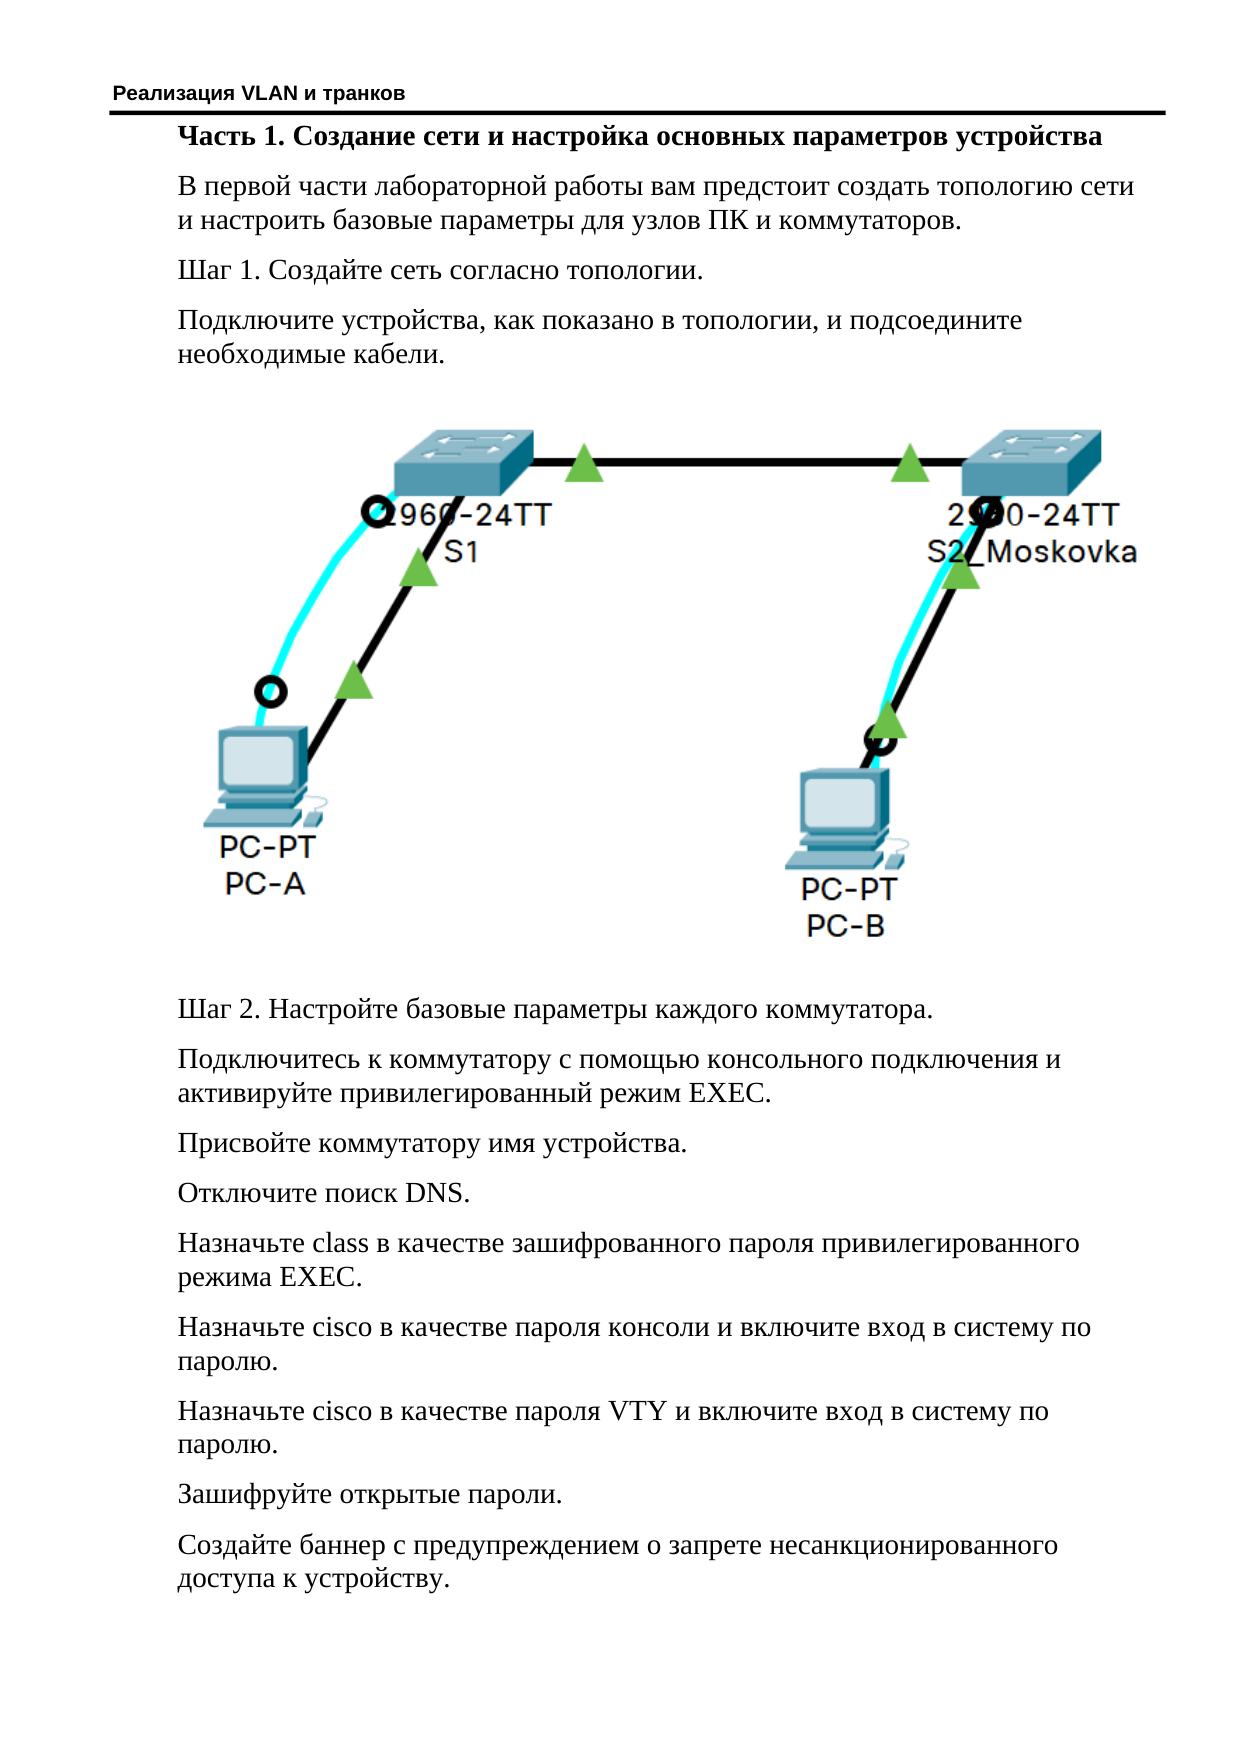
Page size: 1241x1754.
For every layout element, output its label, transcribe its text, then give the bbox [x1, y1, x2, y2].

text Назначьте class в качестве зашифрованного пароля привилегированного режима EXEC. [177, 1225, 1152, 1292]
text Часть 1. Создание сети и настройка основных параметров устройства [177, 118, 1152, 152]
text Зашифруйте открытые пароли. [177, 1477, 1152, 1510]
text Назначьте cisco в качестве пароля VTY и включите вход в систему по паролю. [177, 1393, 1152, 1460]
text Присвойте коммутатору имя устройства. [177, 1125, 1152, 1158]
text В первой части лабораторной работы вам предстоит создать топологию сети и настроить базовые параметры для узлов ПК и коммутаторов. [177, 168, 1152, 235]
text Подключите устройства, как показано в топологии, и подсоедините необходимые кабели. [177, 302, 1152, 369]
text Назначьте cisco в качестве пароля консоли и включите вход в систему по паролю. [177, 1309, 1152, 1376]
text Подключитесь к коммутатору с помощью консольного подключения и активируйте привилегированный режим EXEC. [177, 1041, 1152, 1108]
text Шаг 2. Настройте базовые параметры каждого коммутатора. [177, 991, 1152, 1024]
text Отключите поиск DNS. [177, 1175, 1152, 1209]
text Создайте баннер с предупреждением о запрете несанкционированного доступа к устройству. [177, 1527, 1152, 1594]
text Шаг 1. Создайте сеть согласно топологии. [177, 252, 1152, 286]
picture [177, 386, 1152, 975]
